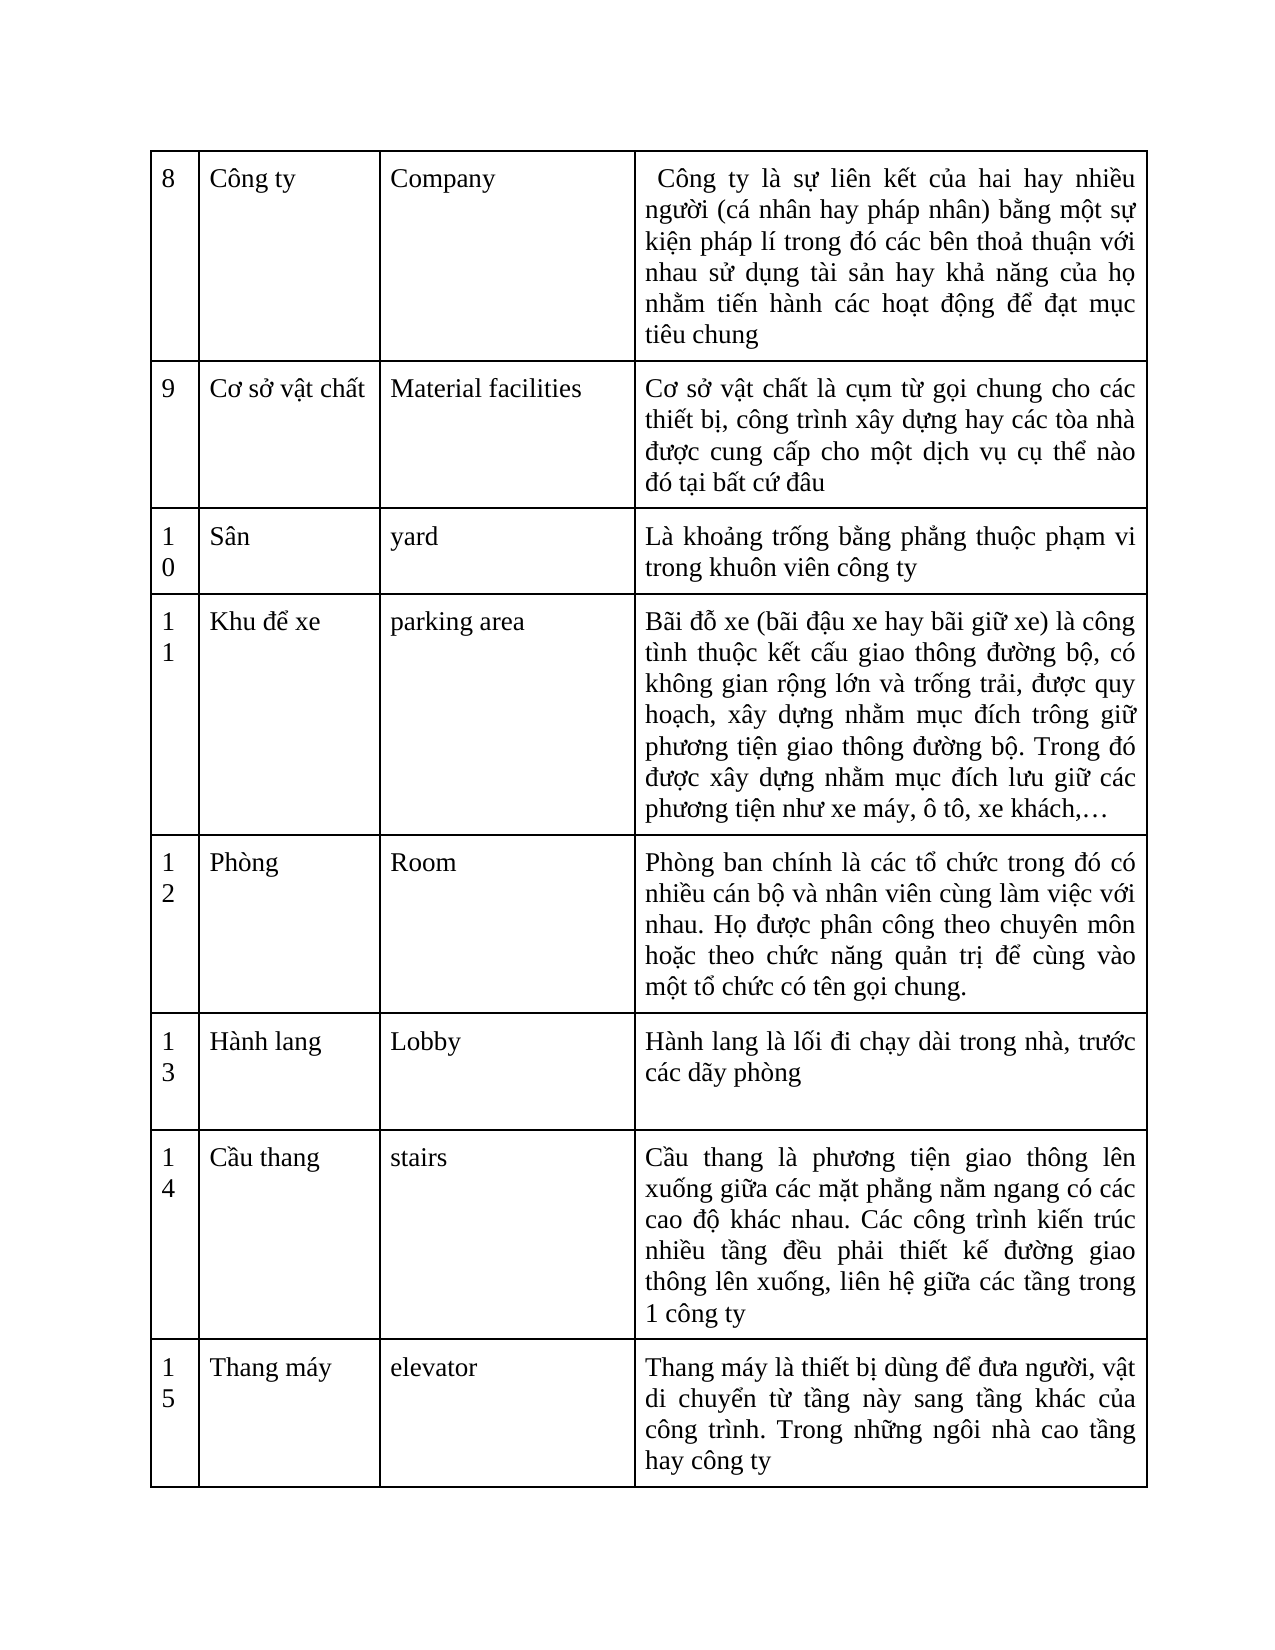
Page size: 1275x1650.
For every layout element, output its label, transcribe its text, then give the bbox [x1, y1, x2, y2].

table_cell 11 [152, 595, 198, 833]
table_cell elevator [381, 1340, 634, 1486]
table_cell parking area [381, 595, 634, 833]
table_cell 9 [152, 362, 198, 507]
table_cell Material facilities [381, 362, 634, 507]
table_cell 13 [152, 1014, 198, 1128]
table_cell Khu để xe [200, 595, 379, 833]
table_cell Hành lang [200, 1014, 379, 1128]
table_cell 12 [152, 836, 198, 1012]
table_cell Thang máy [200, 1340, 379, 1486]
table_cell stairs [381, 1131, 634, 1338]
table_cell Phòng [200, 836, 379, 1012]
table_cell Là khoảng trống bằng phẳng thuộc phạm vi trong khuôn viên công ty [636, 509, 1146, 592]
table_cell 8 [152, 152, 198, 360]
table_cell Hành lang là lối đi chạy dài trong nhà, trước các dãy phòng [636, 1014, 1146, 1128]
table_cell Cầu thang là phương tiện giao thông lên xuống giữa các mặt phẳng nằm ngang có các cao độ khác nhau. Các công trình kiến trúc nhiều tầng đều phải thiết kế đường giao thông lên xuống, liên hệ giữa các tầng trong 1 công ty [636, 1131, 1146, 1338]
table_cell Cơ sở vật chất [200, 362, 379, 507]
table_cell Công ty là sự liên kết của hai hay nhiều người (cá nhân hay pháp nhân) bằng một sự kiện pháp lí trong đó các bên thoả thuận với nhau sử dụng tài sản hay khả năng của họ nhằm tiến hành các hoạt động để đạt mục tiêu chung [636, 152, 1146, 360]
table_cell Bãi đỗ xe (bãi đậu xe hay bãi giữ xe) là công tình thuộc kết cấu giao thông đường bộ, có không gian rộng lớn và trống trải, được quy hoạch, xây dựng nhằm mục đích trông giữ phương tiện giao thông đường bộ. Trong đó được xây dựng nhằm mục đích lưu giữ các phương tiện như xe máy, ô tô, xe khách,… [636, 595, 1146, 833]
table_cell yard [381, 509, 634, 592]
table_cell 15 [152, 1340, 198, 1486]
table_cell Lobby [381, 1014, 634, 1128]
table_cell Sân [200, 509, 379, 592]
table_cell Cơ sở vật chất là cụm từ gọi chung cho các thiết bị, công trình xây dựng hay các tòa nhà được cung cấp cho một dịch vụ cụ thể nào đó tại bất cứ đâu [636, 362, 1146, 507]
table_cell Room [381, 836, 634, 1012]
table_cell Công ty [200, 152, 379, 360]
table_cell Cầu thang [200, 1131, 379, 1338]
table_cell 10 [152, 509, 198, 592]
table_cell Phòng ban chính là các tổ chức trong đó có nhiều cán bộ và nhân viên cùng làm việc với nhau. Họ được phân công theo chuyên môn hoặc theo chức năng quản trị để cùng vào một tổ chức có tên gọi chung. [636, 836, 1146, 1012]
table_cell Thang máy là thiết bị dùng để đưa người, vật di chuyển từ tầng này sang tầng khác của công trình. Trong những ngôi nhà cao tầng hay công ty [636, 1340, 1146, 1486]
table_cell Company [381, 152, 634, 360]
table_cell 14 [152, 1131, 198, 1338]
